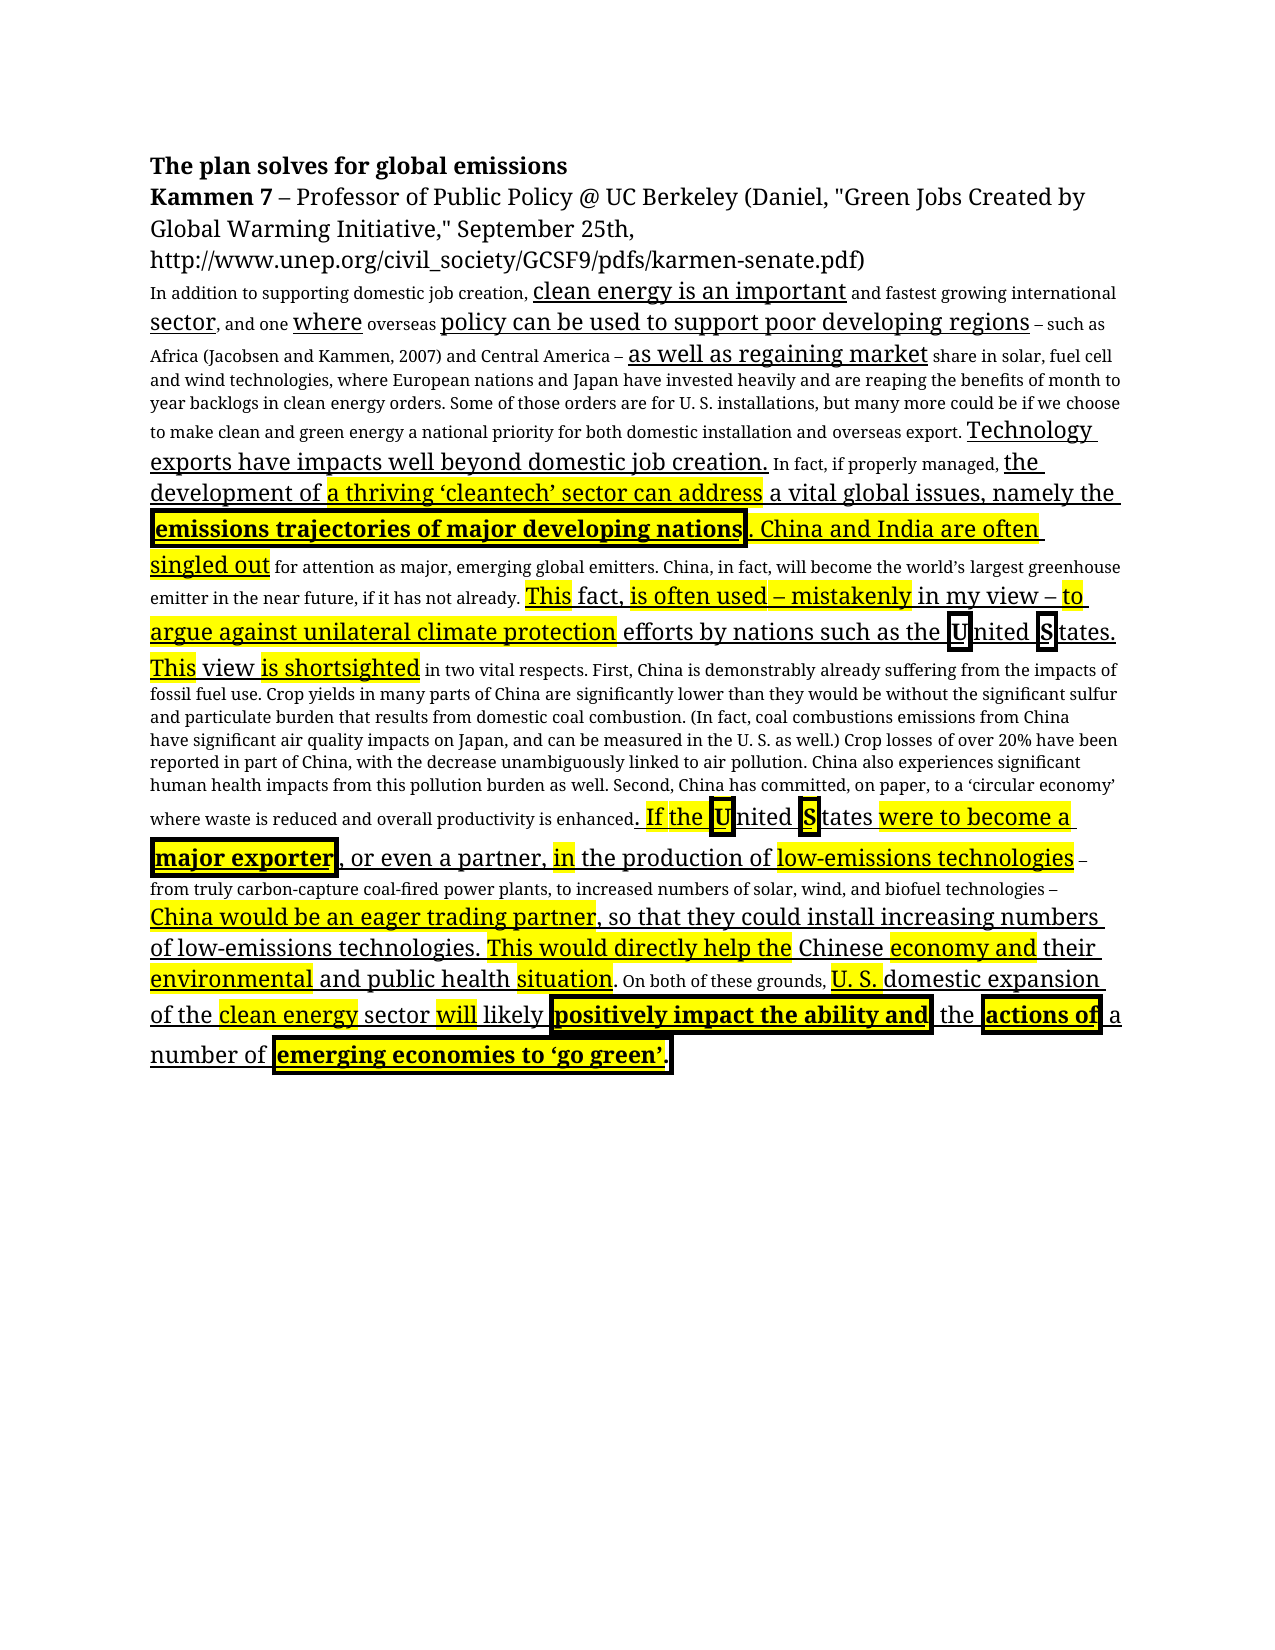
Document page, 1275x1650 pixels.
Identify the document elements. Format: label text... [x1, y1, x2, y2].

subtitle The plan solves for global emissions [150, 150, 1125, 181]
text Kammen 7 – Professor of Public Policy @ UC Berkeley (Daniel, "Green Jobs Created by Global Warming Initiative," September 25th, http://www.unep.org/civil_society/GCSF9/pdfs/karmen-senate.pdf) [150, 181, 1125, 275]
text In addition to supporting domestic job creation, clean energy is an important and fastest growing international sector, and one where overseas policy can be used to support poor developing regions – such as Africa (Jacobsen and Kammen, 2007) and Central America – as well as regaining market share in solar, fuel cell and wind technologies, where European nations and Japan have invested heavily and are reaping the benefits of month to year backlogs in clean energy orders. Some of those orders are for U. S. installations, but many more could be if we choose to make clean and green energy a national priority for both domestic installation and overseas export. Technology exports have impacts well beyond domestic job creation. In fact, if properly managed, the development of a thriving ‘cleantech’ sector can address a vital global issues, namely the emissions trajectories of major developing nations. China and India are often singled out for attention as major, emerging global emitters. China, in fact, will become the world’s largest greenhouse emitter in the near future, if it has not already. This fact, is often used – mistakenly in my view – to argue against unilateral climate protection efforts by nations such as the United States. This view is shortsighted in two vital respects. First, China is demonstrably already suffering from the impacts of fossil fuel use. Crop yields in many parts of China are significantly lower than they would be without the significant sulfur and particulate burden that results from domestic coal combustion. (In fact, coal combustions emissions from China have significant air quality impacts on Japan, and can be measured in the U. S. as well.) Crop losses of over 20% have been reported in part of China, with the decrease unambiguously linked to air pollution. China also experiences significant human health impacts from this pollution burden as well. Second, China has committed, on paper, to a ‘circular economy’ where waste is reduced and overall productivity is enhanced. If the United States were to become a major exporter, or even a partner, in the production of low-emissions technologies – from truly carbon-capture coal-fired power plants, to increased numbers of solar, wind, and biofuel technologies – China would be an eager trading partner, so that they could install increasing numbers of low-emissions technologies. This would directly help the Chinese economy and their environmental and public health situation. On both of these grounds, U. S. domestic expansion of the clean energy sector will likely positively impact the ability and the actions of a number of emerging economies to ‘go green’. [150, 275, 1125, 1075]
